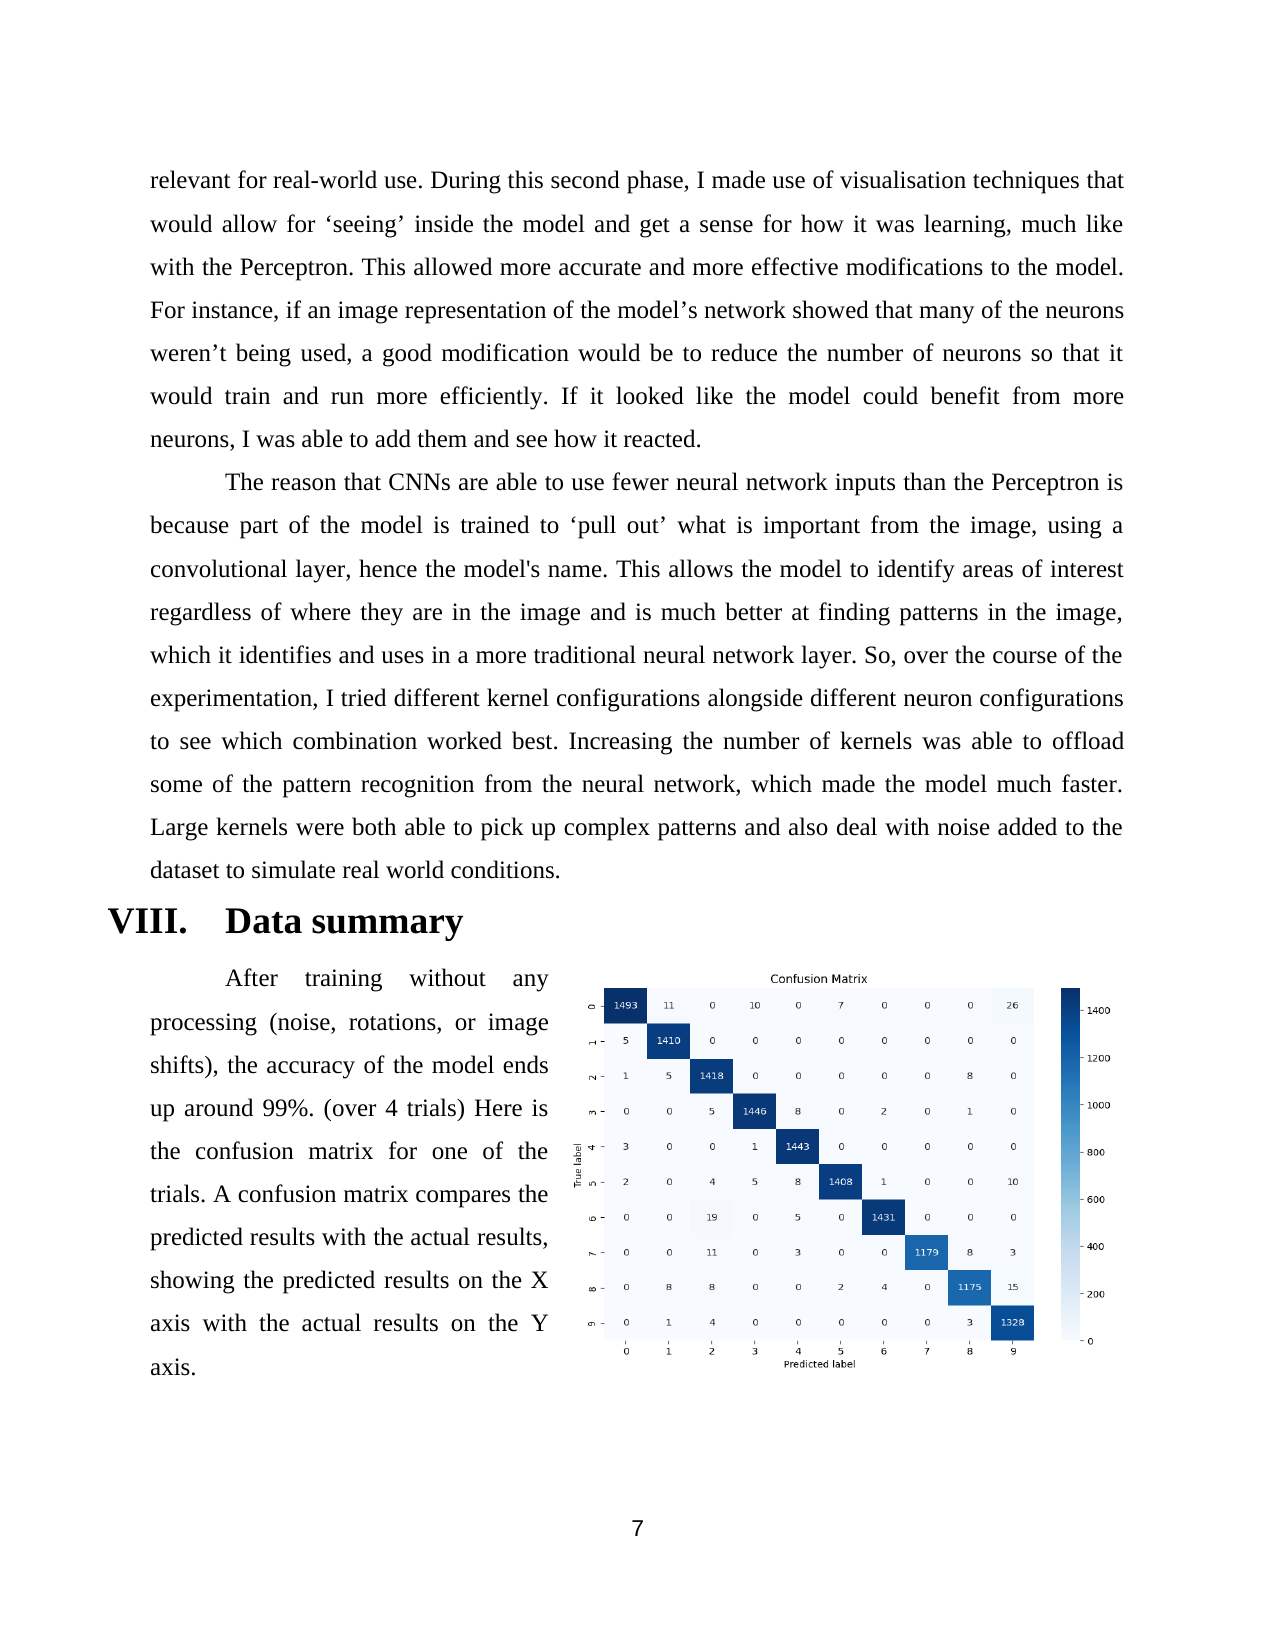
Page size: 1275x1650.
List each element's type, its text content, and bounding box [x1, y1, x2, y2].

text The reason that CNNs are able to use fewer neural network inputs than the Perceptron is because part of the model is trained to ‘pull out’ what is important from the image, using a convolutional layer, hence the model's name. This allows the model to identify areas of interest regardless of where they are in the image and is much better at finding patterns in the image, which it identifies and uses in a more traditional neural network layer. So, over the course of the experimentation, I tried different kernel configurations alongside different neuron configurations to see which combination worked best. Increasing the number of kernels was able to offload some of the pattern recognition from the neural network, which made the model much faster. Large kernels were both able to pick up complex patterns and also deal with noise added to the dataset to simulate real world conditions. [150, 467, 1125, 884]
subtitle Data summary [187, 899, 1125, 942]
picture [567, 967, 1117, 1375]
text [150, 166, 1125, 453]
